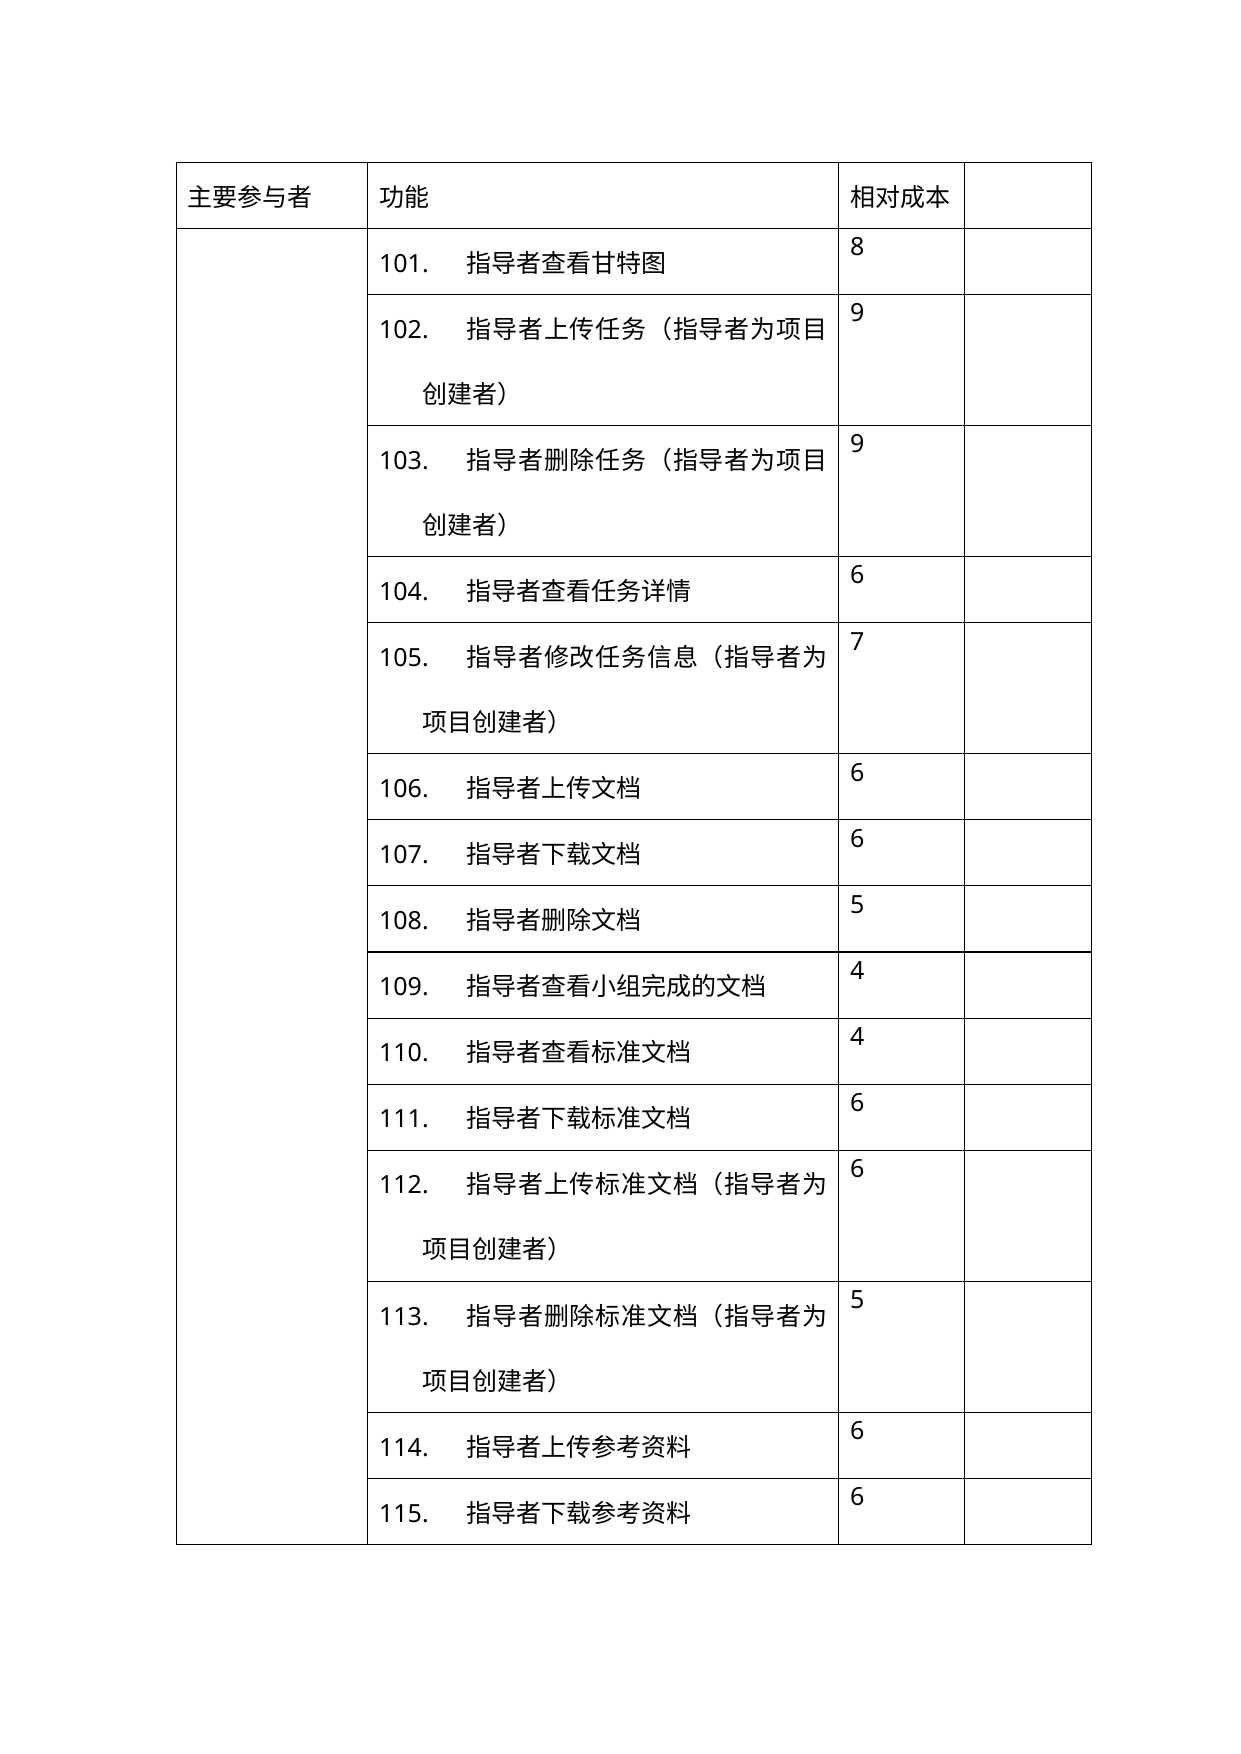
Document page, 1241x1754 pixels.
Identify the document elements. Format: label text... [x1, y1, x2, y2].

table_cell 5 [839, 886, 964, 951]
table_cell 6 [839, 1413, 964, 1478]
table_cell [965, 1479, 1091, 1544]
table_cell 指导者修改任务信息（指导者为项目创建者） [368, 623, 838, 753]
table_cell 6 [839, 1479, 964, 1544]
table_cell 指导者上传参考资料 [368, 1413, 838, 1478]
table_cell 6 [839, 557, 964, 622]
table_cell 指导者上传任务（指导者为项目创建者） [368, 295, 838, 425]
table_cell 4 [839, 1019, 964, 1083]
table_cell [965, 754, 1091, 819]
table_cell 5 [839, 1282, 964, 1412]
table_cell 指导者上传文档 [368, 754, 838, 819]
table_cell [965, 1085, 1091, 1149]
table_header 相对成本 [839, 163, 964, 228]
table_cell [965, 1282, 1091, 1412]
table_cell 指导者查看甘特图 [368, 229, 838, 294]
table_cell 指导者删除标准文档（指导者为项目创建者） [368, 1282, 838, 1412]
table_cell [965, 1151, 1091, 1281]
table_cell 指导者上传标准文档（指导者为项目创建者） [368, 1151, 838, 1281]
table_cell 指导者删除任务（指导者为项目创建者） [368, 426, 838, 556]
table_cell 指导者下载文档 [368, 820, 838, 885]
table_cell [965, 820, 1091, 885]
table_cell 6 [839, 754, 964, 819]
table_cell [965, 229, 1091, 294]
table_cell 指导者下载参考资料 [368, 1479, 838, 1544]
table_cell 4 [839, 953, 964, 1017]
table_cell [965, 623, 1091, 753]
table_cell [965, 953, 1091, 1017]
table_cell 6 [839, 1085, 964, 1149]
table_cell 指导者删除文档 [368, 886, 838, 951]
table_header [965, 163, 1091, 228]
table_cell 指导者查看标准文档 [368, 1019, 838, 1083]
table_header 功能 [368, 163, 838, 228]
table_cell 9 [839, 426, 964, 556]
table_cell [965, 1019, 1091, 1083]
table_cell 指导者查看小组完成的文档 [368, 953, 838, 1017]
table_cell 指导者下载标准文档 [368, 1085, 838, 1149]
table_cell 6 [839, 820, 964, 885]
table_cell [965, 426, 1091, 556]
table_cell [965, 1413, 1091, 1478]
table_cell [965, 886, 1091, 951]
table_cell [965, 557, 1091, 622]
table_cell 9 [839, 295, 964, 425]
table_cell 8 [839, 229, 964, 294]
table_header 主要参与者 [177, 163, 367, 228]
table_cell 7 [839, 623, 964, 753]
table_cell [965, 295, 1091, 425]
table_cell 指导者查看任务详情 [368, 557, 838, 622]
table_cell 6 [839, 1151, 964, 1281]
